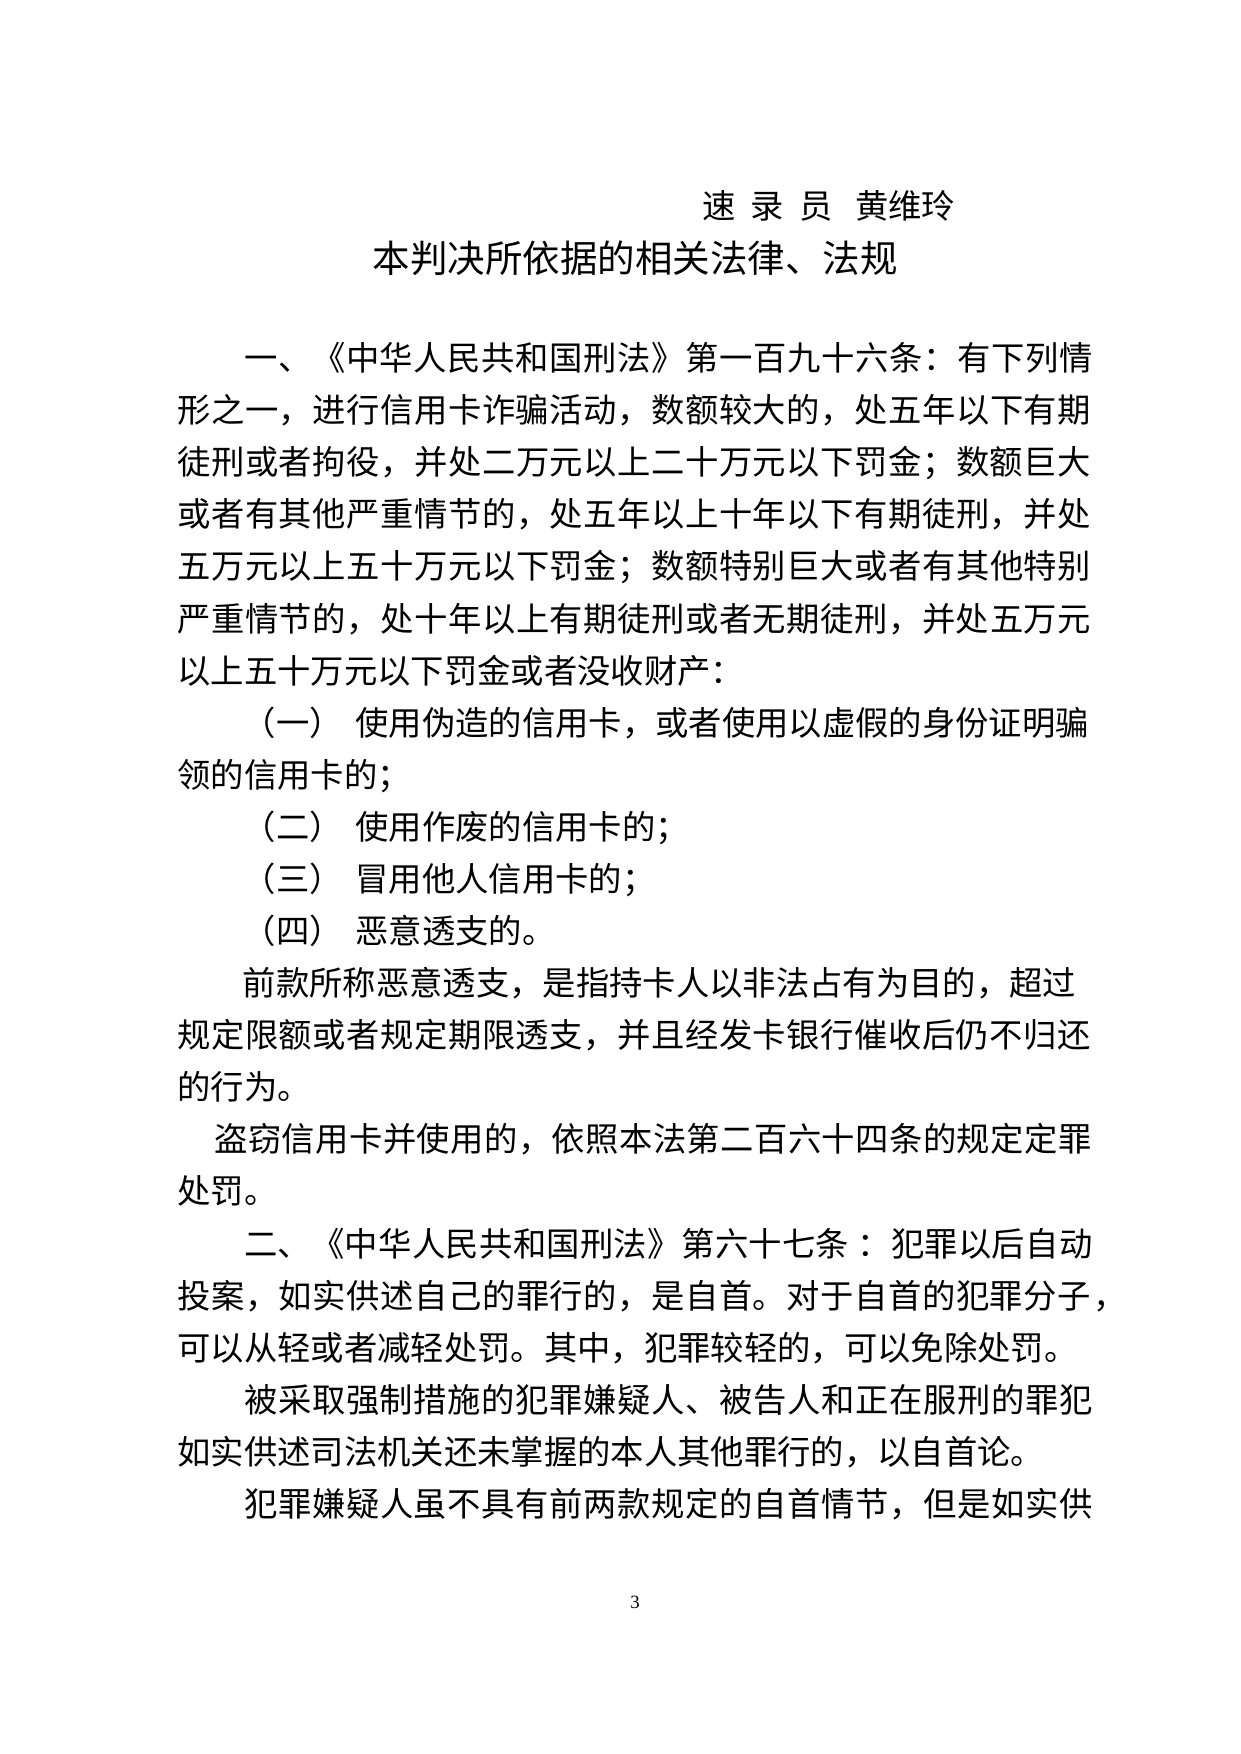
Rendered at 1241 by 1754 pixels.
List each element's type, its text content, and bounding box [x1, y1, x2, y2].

text 被采取强制措施的犯罪嫌疑人、被告人和正在服刑的罪犯，如实供述司法机关还未掌握的本人其他罪行的，以自首论。 [177, 1371, 1093, 1475]
list 使用伪造的信用卡，或者使用以虚假的身份证明骗 [243, 693, 1092, 746]
text 盗窃信用卡并使用的，依照本法第二百六十四条的规定定罪处罚。 [177, 1110, 1092, 1214]
text 犯罪嫌疑人虽不具有前两款规定的自首情节，但是如实供述自己罪行的，可以从轻处罚；因其如实供述自己罪行，避免特别严重后果发生的，可以减轻处罚。 [177, 1475, 1093, 1527]
text 速 录 员 黄维玲 [177, 177, 1092, 229]
text 前款所称恶意透支，是指持卡人以非法占有为目的，超过 [243, 954, 1092, 1006]
text 领的信用卡的； [177, 746, 1092, 798]
list 恶意透支的。 [243, 902, 1092, 954]
list 使用作废的信用卡的； [243, 798, 1092, 850]
list 冒用他人信用卡的； [243, 850, 1092, 902]
text 一、《中华人民共和国刑法》第一百九十六条：有下列情形之一，进行信用卡诈骗活动，数额较大的，处五年以下有期徒刑或者拘役，并处二万元以上二十万元以下罚金；数额巨大或者有其他严重情节的，处五年以上十年以下有期徒刑，并处五万元以上五十万元以下罚金；数额特别巨大或者有其他特别严重情节的，处十年以上有期徒刑或者无期徒刑，并处五万元以上五十万元以下罚金或者没收财产： [177, 329, 1092, 693]
text 规定限额或者规定期限透支，并且经发卡银行催收后仍不归还的行为。 [177, 1006, 1092, 1110]
text 本判决所依据的相关法律、法规 [177, 229, 1092, 283]
text 二、《中华人民共和国刑法》第六十七条 ：犯罪以后自动投案，如实供述自己的罪行的，是自首。对于自首的犯罪分子，可以从轻或者减轻处罚。其中，犯罪较轻的，可以免除处罚。 [177, 1214, 1093, 1371]
